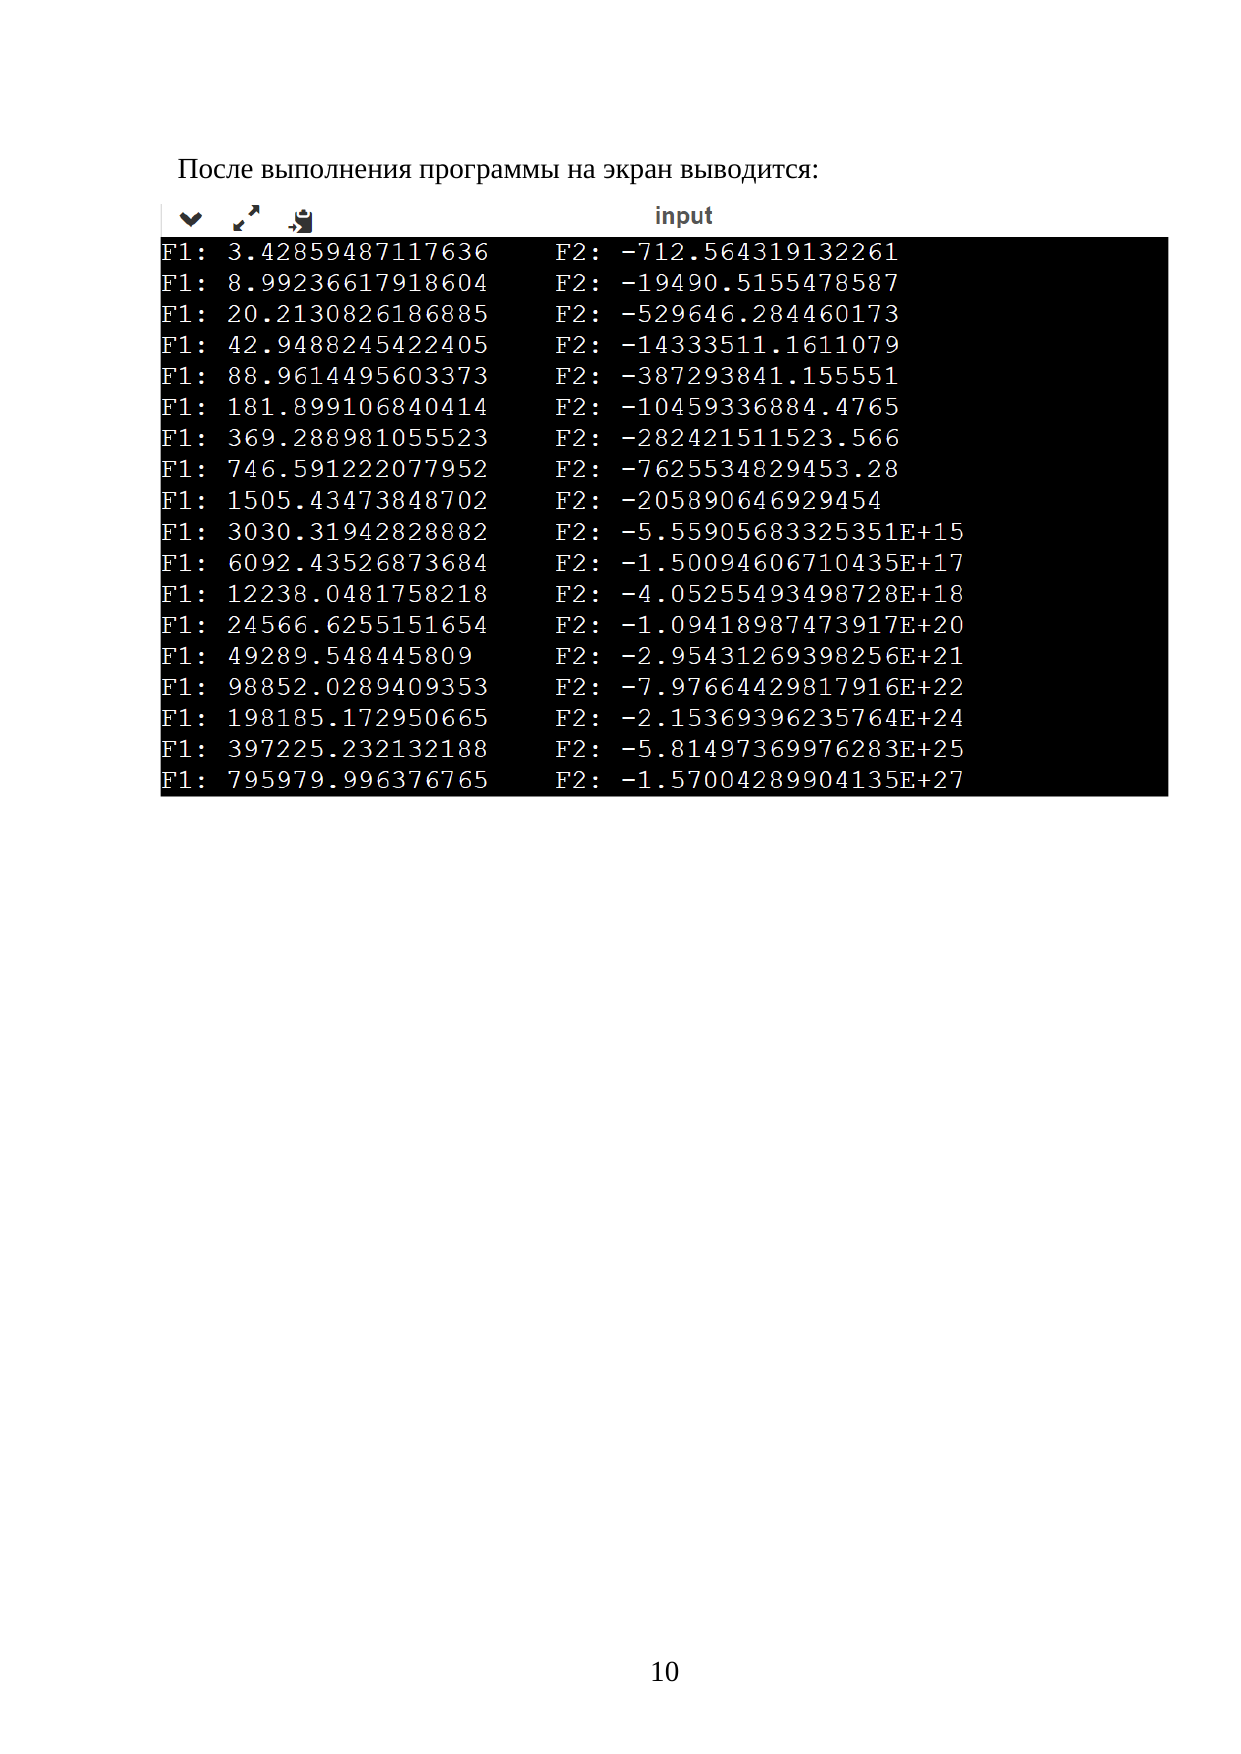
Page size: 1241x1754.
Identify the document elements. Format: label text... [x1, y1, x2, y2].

text После выполнения программы на экран выводится: [177, 152, 1152, 185]
picture [160, 204, 1169, 797]
